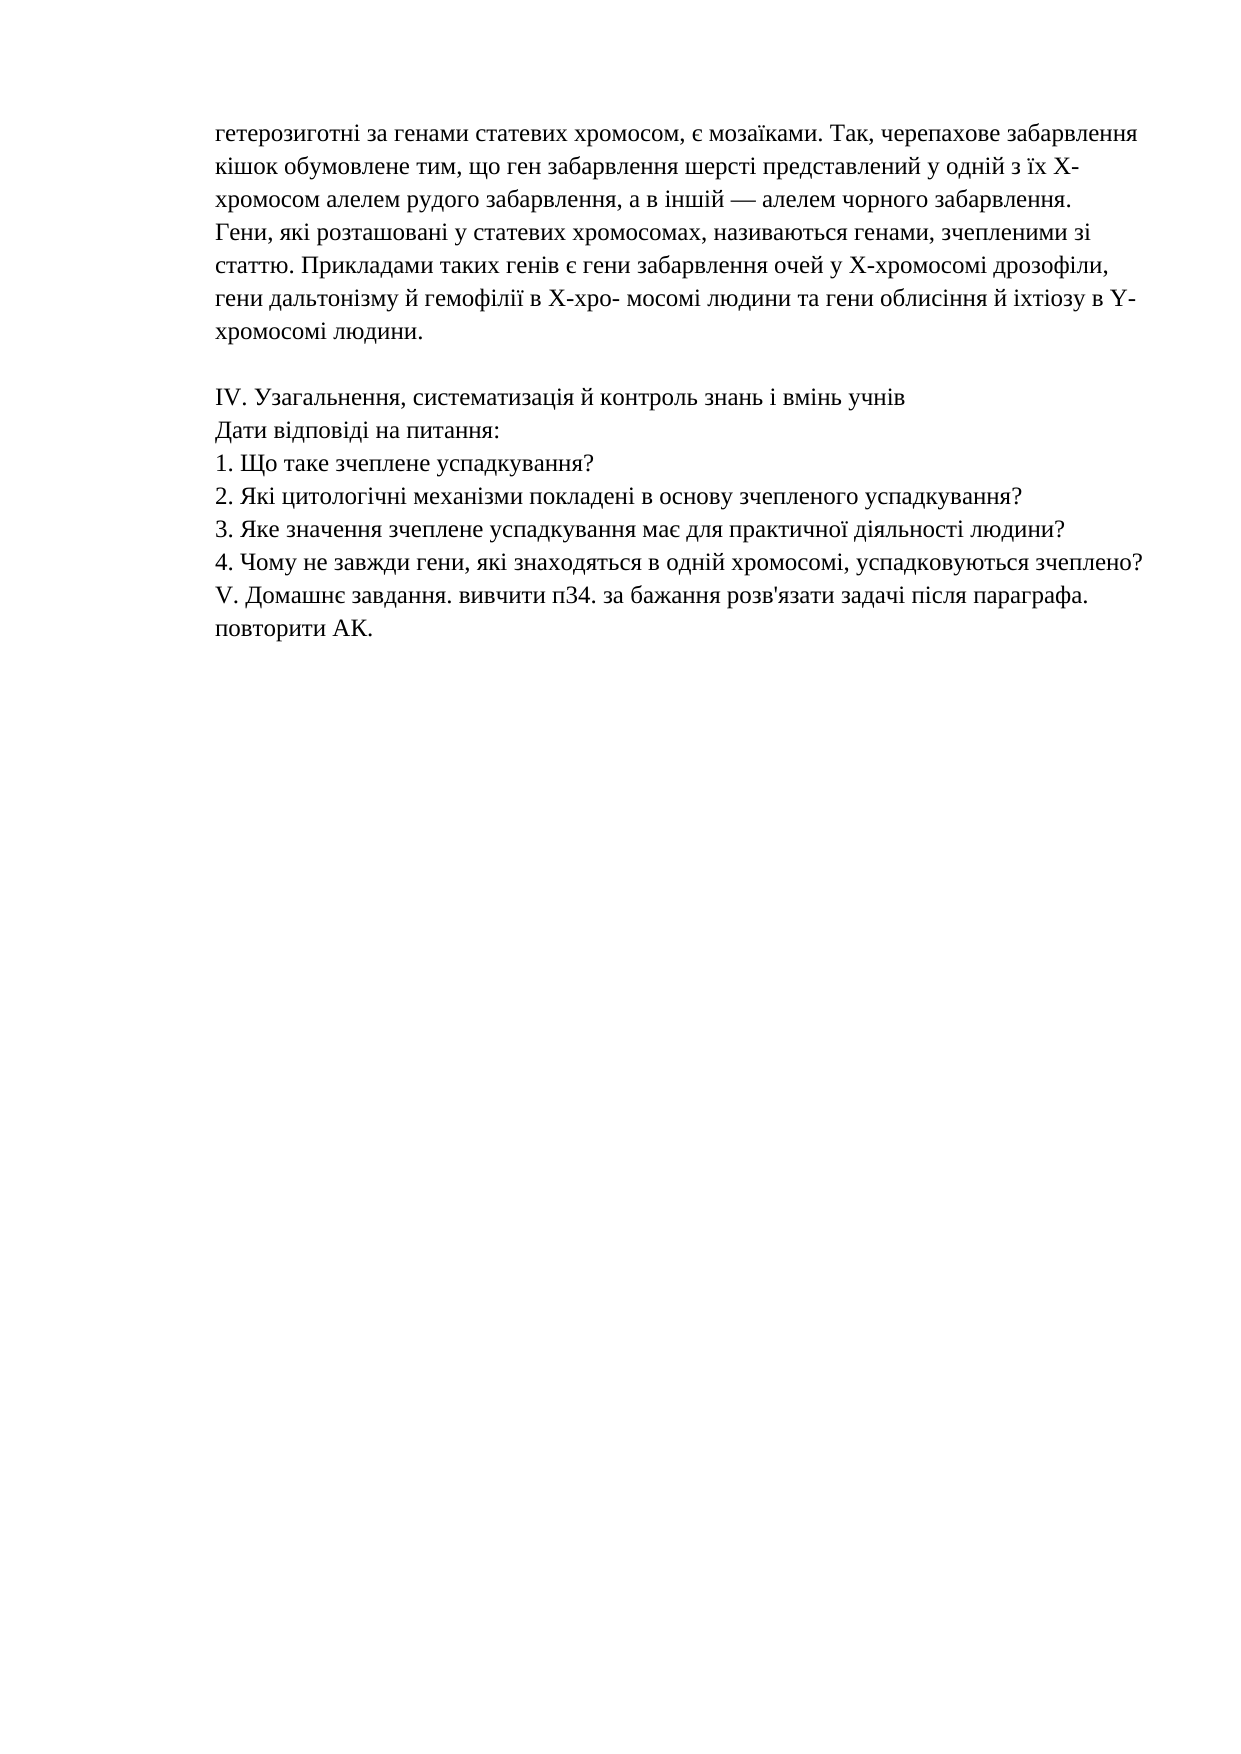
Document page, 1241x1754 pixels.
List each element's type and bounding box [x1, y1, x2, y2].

list [177, 118, 1152, 642]
